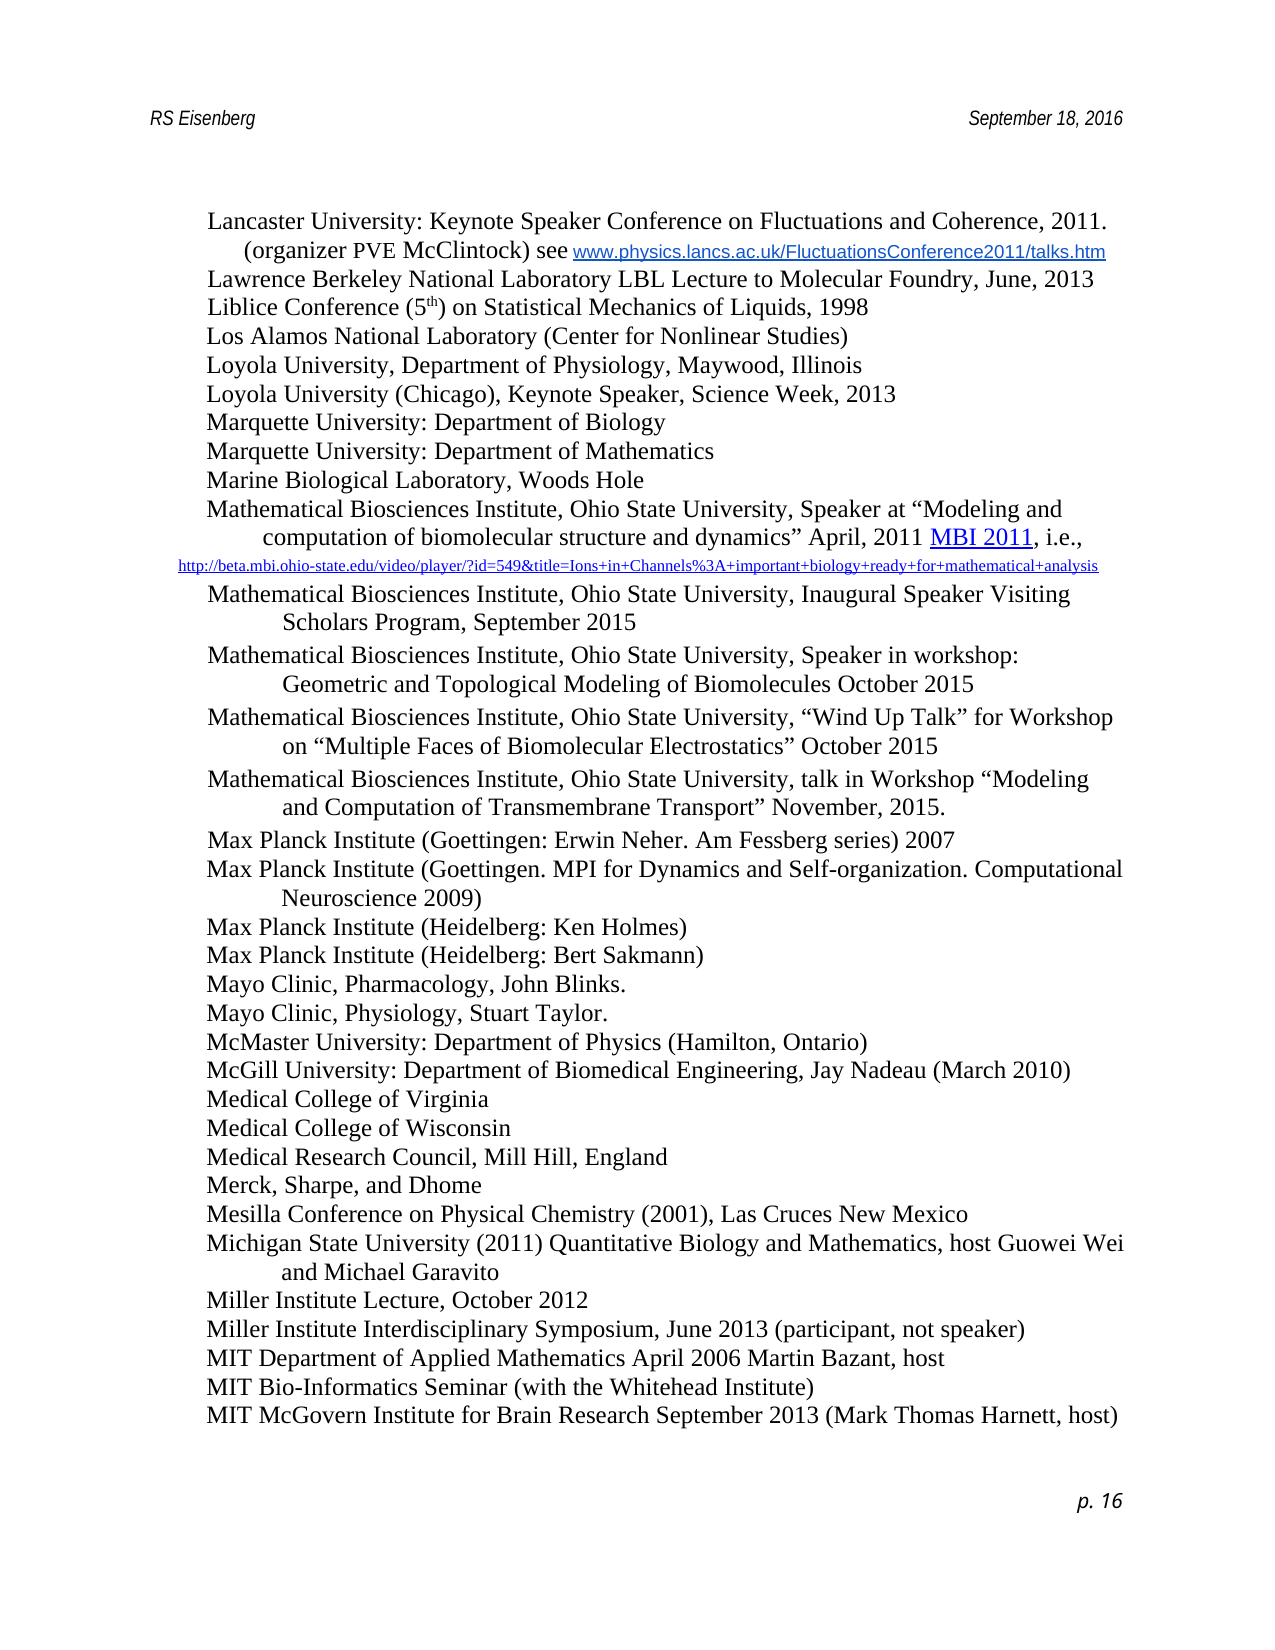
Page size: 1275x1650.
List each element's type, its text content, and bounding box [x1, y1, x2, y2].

text Lancaster University: Keynote Speaker Conference on Fluctuations and Coherence, 2011. (organizer PVE McClintock) see www.physics.lancs.ac.uk/FluctuationsConference2011/talks.htm [207, 206, 1125, 264]
text Medical College of Wisconsin [206, 1113, 1125, 1142]
text Mayo Clinic, Physiology, Stuart Taylor. [206, 998, 1125, 1027]
text Lawrence Berkeley National Laboratory LBL Lecture to Molecular Foundry, June, 2013 [207, 264, 1125, 292]
text MIT McGovern Institute for Brain Research September 2013 (Mark Thomas Harnett, host) [206, 1400, 1125, 1429]
text MIT Bio-Informatics Seminar (with the Whitehead Institute) [206, 1372, 1125, 1400]
text Marine Biological Laboratory, Woods Hole [206, 465, 1125, 494]
text Merck, Sharpe, and Dhome [206, 1170, 1125, 1199]
text Marquette University: Department of Mathematics [206, 436, 1125, 465]
text Max Planck Institute (Heidelberg: Ken Holmes) [206, 912, 1125, 940]
text Loyola University (Chicago), Keynote Speaker, Science Week, 2013 [206, 379, 1125, 407]
text Loyola University, Department of Physiology, Maywood, Illinois [206, 350, 1125, 379]
text Marquette University: Department of Biology [206, 407, 1125, 436]
text Medical College of Virginia [206, 1084, 1125, 1113]
text Mathematical Biosciences Institute, Ohio State University, Inaugural Speaker Visiting Scholars Program, September 2015 [207, 579, 1125, 636]
text Mesilla Conference on Physical Chemistry (2001), Las Cruces New Mexico [206, 1199, 1125, 1228]
text Max Planck Institute (Goettingen. MPI for Dynamics and Self-organization. Computational Neuroscience 2009) [206, 854, 1125, 912]
text Medical Research Council, Mill Hill, England [206, 1142, 1125, 1170]
text McMaster University: Department of Physics (Hamilton, Ontario) [206, 1027, 1125, 1055]
text MIT Department of Applied Mathematics April 2006 Martin Bazant, host [206, 1343, 1125, 1372]
text Miller Institute Interdisciplinary Symposium, June 2013 (participant, not speaker) [206, 1314, 1125, 1343]
text Miller Institute Lecture, October 2012 [206, 1285, 1125, 1314]
text Mathematical Biosciences Institute, Ohio State University, Speaker in workshop: Geometric and Topological Modeling of Biomolecules October 2015 [207, 640, 1125, 698]
text Mayo Clinic, Pharmacology, John Blinks. [206, 969, 1125, 998]
text Max Planck Institute (Goettingen: Erwin Neher. Am Fessberg series) 2007 [207, 825, 1125, 854]
text McGill University: Department of Biomedical Engineering, Jay Nadeau (March 2010) [206, 1055, 1125, 1084]
text Mathematical Biosciences Institute, Ohio State University, talk in Workshop “Modeling and Computation of Transmembrane Transport” November, 2015. [207, 764, 1125, 821]
text Max Planck Institute (Heidelberg: Bert Sakmann) [206, 940, 1125, 969]
text http://beta.mbi.ohio-state.edu/video/player/?id=549&title=Ions+in+Channels%3A+important+biology+ready+for+mathematical+analysis [178, 555, 1219, 574]
text Los Alamos National Laboratory (Center for Nonlinear Studies) [206, 321, 1125, 350]
text Mathematical Biosciences Institute, Ohio State University, Speaker at “Modeling and computation of biomolecular structure and dynamics” April, 2011 MBI 2011, i.e., [206, 494, 1125, 551]
text Liblice Conference (5th) on Statistical Mechanics of Liquids, 1998 [207, 292, 1125, 321]
text Mathematical Biosciences Institute, Ohio State University, “Wind Up Talk” for Workshop on “Multiple Faces of Biomolecular Electrostatics” October 2015 [207, 702, 1125, 759]
text Michigan State University (2011) Quantitative Biology and Mathematics, host Guowei Wei and Michael Garavito [206, 1228, 1125, 1285]
